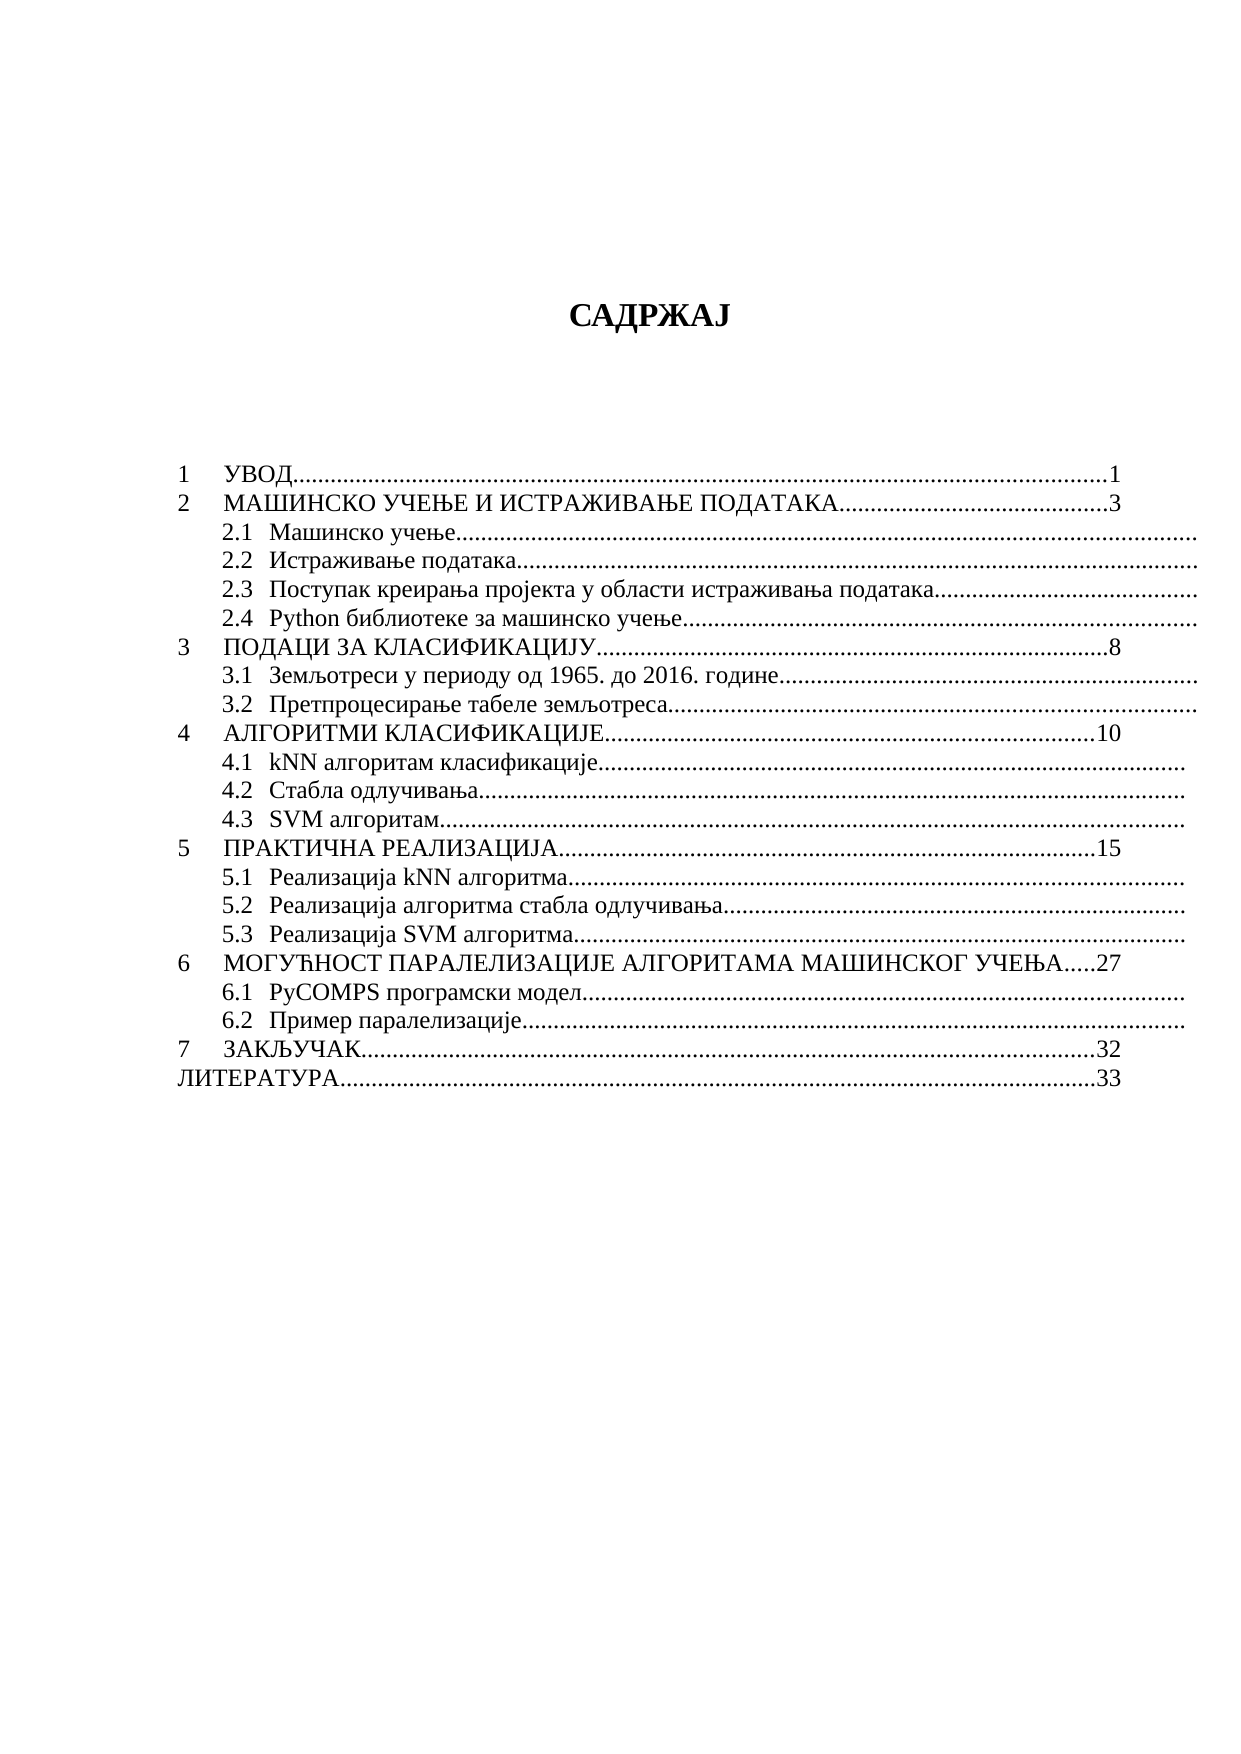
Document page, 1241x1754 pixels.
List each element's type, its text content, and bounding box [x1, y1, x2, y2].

subtitle САДРЖАЈ [177, 295, 1122, 334]
